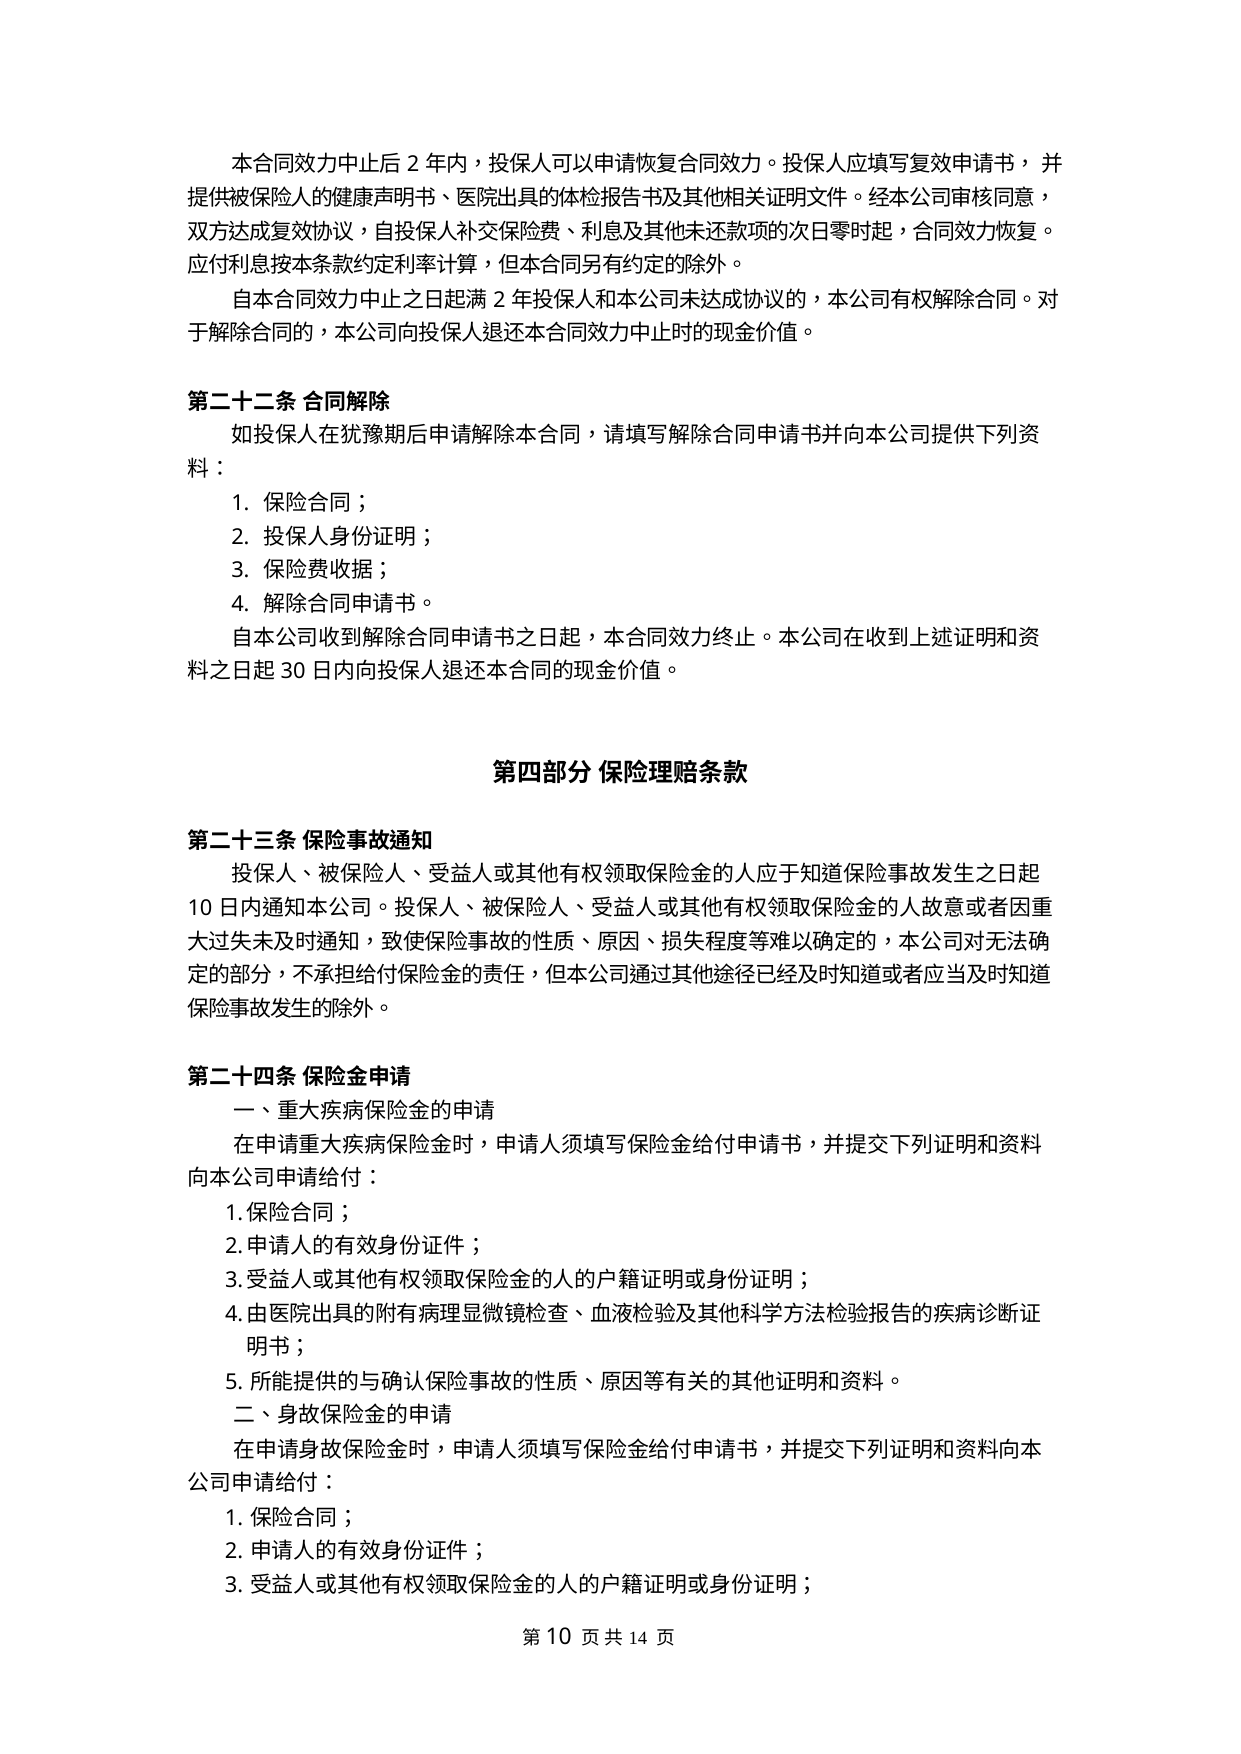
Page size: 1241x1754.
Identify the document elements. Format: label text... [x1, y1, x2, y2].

list 保险合同； [225, 1197, 1073, 1227]
list 投保人身份证明； [231, 521, 1073, 551]
list 申请人的有效身份证件； [225, 1230, 1073, 1260]
text 10 日内通知本公司。投保人、被保险人、受益人或其他有权领取保险金的人故意或者因重大过失未及时通知，致使保险事故的性质、原因、损失程度等难以确定的，本公司对无法确定的部分，不承担给付保险金的责任，但本公司通过其他途径已经及时知道或者应当及时知道保险事故发生的除外。 [187, 892, 1054, 1023]
list 保险合同； [231, 487, 1073, 517]
list 由医院出具的附有病理显微镜检查、血液检验及其他科学方法检验报告的疾病诊断证明书； [225, 1298, 1053, 1361]
text 自本合同效力中止之日起满 2 年投保人和本公司未达成协议的，本公司有权解除合同。对于解除合同的，本公司向投保人退还本合同效力中止时的现金价值。 [187, 284, 1063, 347]
text 一、重大疾病保险金的申请 [233, 1095, 1073, 1125]
text 在申请重大疾病保险金时，申请人须填写保险金给付申请书，并提交下列证明和资料向本公司申请给付： [187, 1129, 1054, 1192]
list 保险合同； [224, 1502, 1073, 1532]
text 投保人、被保险人、受益人或其他有权领取保险金的人应于知道保险事故发生之日起 [231, 858, 1073, 888]
subtitle 第二十三条 保险事故通知 [187, 825, 1073, 854]
list 解除合同申请书。 [231, 588, 1073, 618]
text 自本公司收到解除合同申请书之日起，本合同效力终止。本公司在收到上述证明和资料之日起 30 日内向投保人退还本合同的现金价值。 [187, 621, 1062, 685]
subtitle 第四部分 保险理赔条款 [487, 754, 754, 789]
list 申请人的有效身份证件； [224, 1535, 1073, 1565]
text 如投保人在犹豫期后申请解除本合同，请填写解除合同申请书并向本公司提供下列资料： [187, 419, 1054, 483]
list 所能提供的与确认保险事故的性质、原因等有关的其他证明和资料。二、身故保险金的申请 [225, 1366, 906, 1429]
subtitle 第二十二条 合同解除 [187, 386, 1073, 415]
list 保险费收据； [231, 554, 1073, 584]
list 受益人或其他有权领取保险金的人的户籍证明或身份证明； [225, 1264, 1073, 1294]
text 在申请身故保险金时，申请人须填写保险金给付申请书，并提交下列证明和资料向本公司申请给付： [187, 1434, 1054, 1497]
list 受益人或其他有权领取保险金的人的户籍证明或身份证明； [224, 1569, 1073, 1599]
subtitle 第二十四条 保险金申请 [187, 1061, 1073, 1091]
text 本合同效力中止后 2 年内，投保人可以申请恢复合同效力。投保人应填写复效申请书， 并提供被保险人的健康声明书、医院出具的体检报告书及其他相关证明文件。经本公司审核同意，双方达成复效协议，自投保人补交保险费、利息及其他未还款项的次日零时起，合同效力恢复。应付利息按本条款约定利率计算，但本合同另有约定的除外。 [187, 148, 1063, 279]
